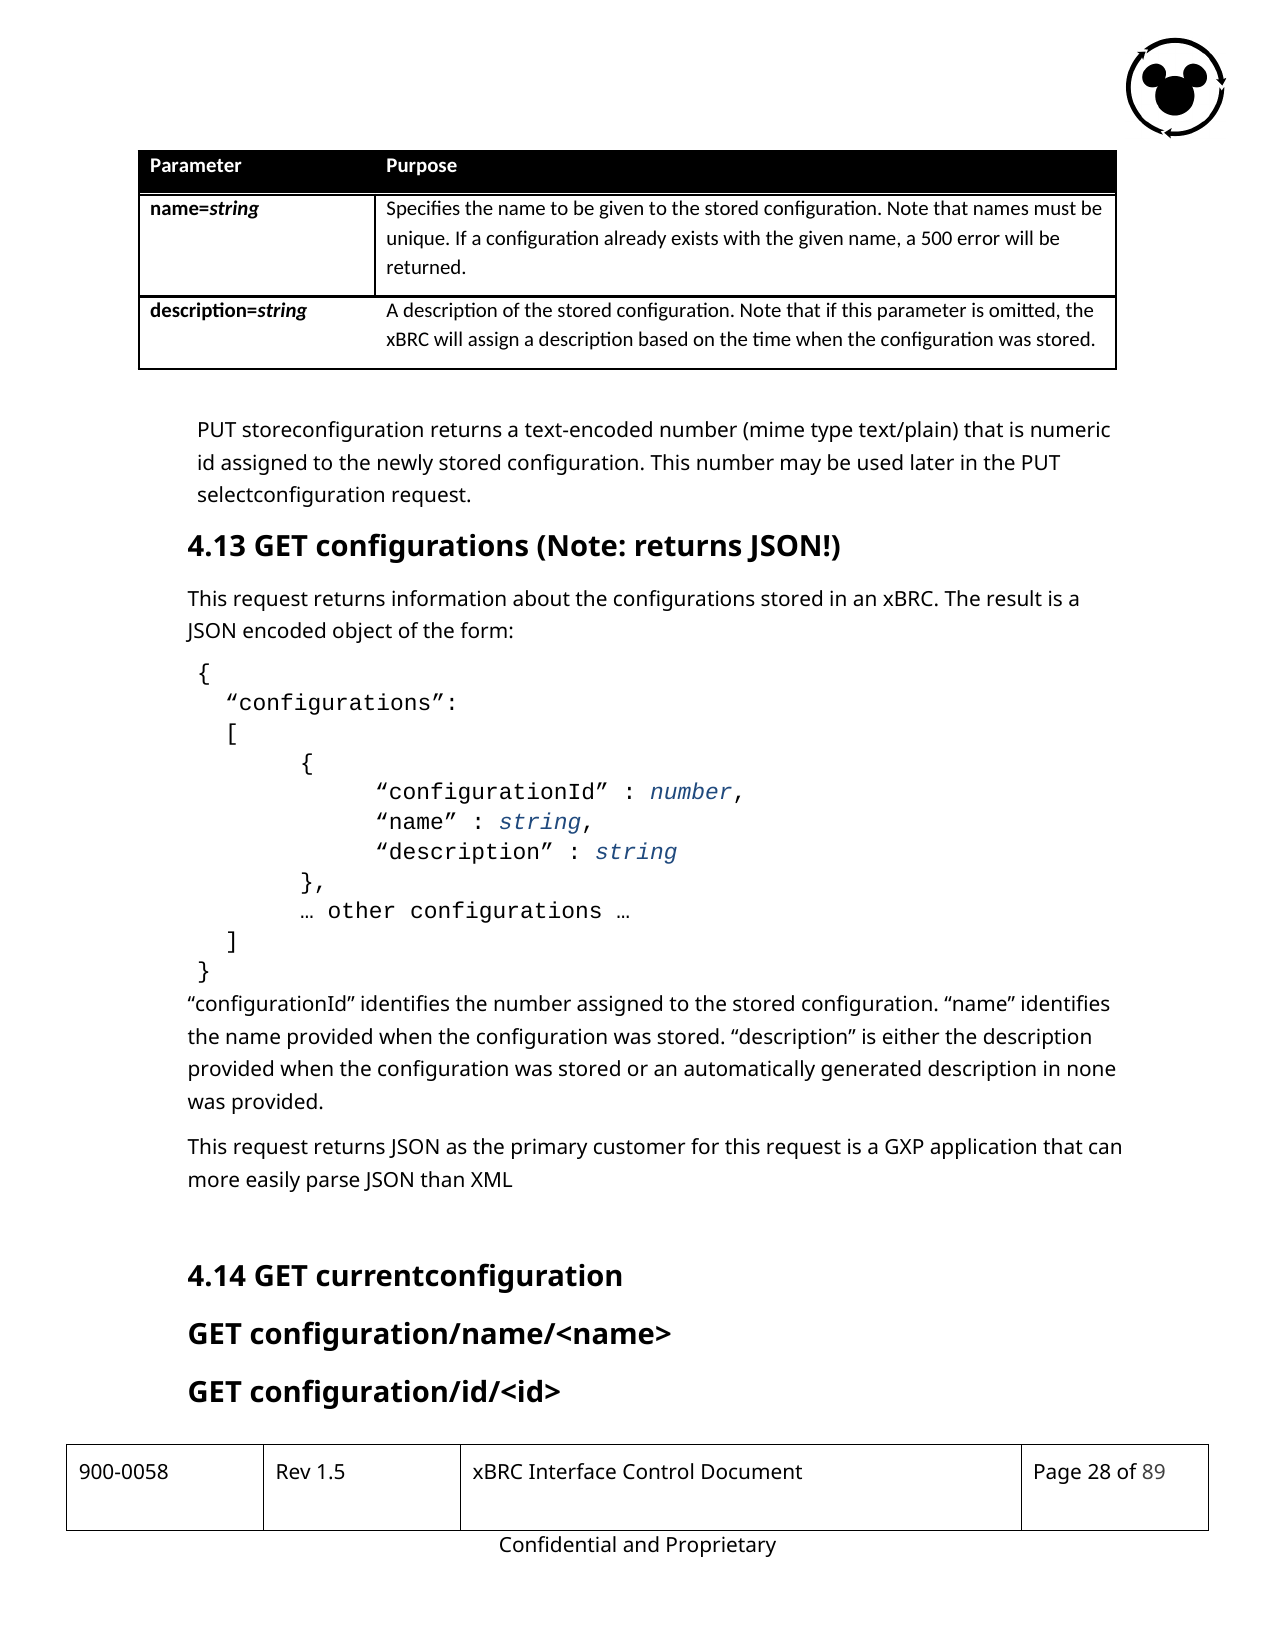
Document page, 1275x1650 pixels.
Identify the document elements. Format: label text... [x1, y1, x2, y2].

text GET configuration/name/<name> [187, 1313, 1125, 1353]
picture [1125, 37, 1227, 139]
subtitle GET currentconfiguration [187, 1255, 1125, 1294]
table_cell description=string [140, 298, 375, 368]
text This request returns information about the configurations stored in an xBRC. The result is a JSON encoded object of the form: [187, 584, 1125, 645]
text GET configuration/id/<id> [187, 1371, 1125, 1411]
text “configurationId” identifies the number assigned to the stored configuration. “name” identifies the name provided when the configuration was stored. “description” is either the description provided when the configuration was stored or an automatically generated description in none was provided. [187, 989, 1125, 1115]
table_header Parameter [140, 152, 375, 193]
text This request returns JSON as the primary customer for this request is a GXP application that can more easily parse JSON than XML [187, 1132, 1125, 1193]
table_cell Specifies the name to be given to the stored configuration. Note that names must be unique. If a configuration already exists with the given name, a 500 error will be returned. [376, 196, 1115, 295]
text PUT storeconfiguration returns a text-encoded number (mime type text/plain) that is numeric id assigned to the newly stored configuration. This number may be used later in the PUT selectconfiguration request. [197, 415, 1125, 509]
table_cell A description of the stored configuration. Note that if this parameter is omitted, the xBRC will assign a description based on the time when the configuration was stored. [375, 298, 1115, 368]
text { “configurations”: [ { “configurationId” : number, “name” : string, “description” : string }, … other configurations … ] } [197, 661, 1125, 985]
table_cell name=string [140, 196, 374, 295]
subtitle GET configurations (Note: returns JSON!) [187, 526, 1125, 565]
table_header Purpose [375, 152, 1115, 193]
